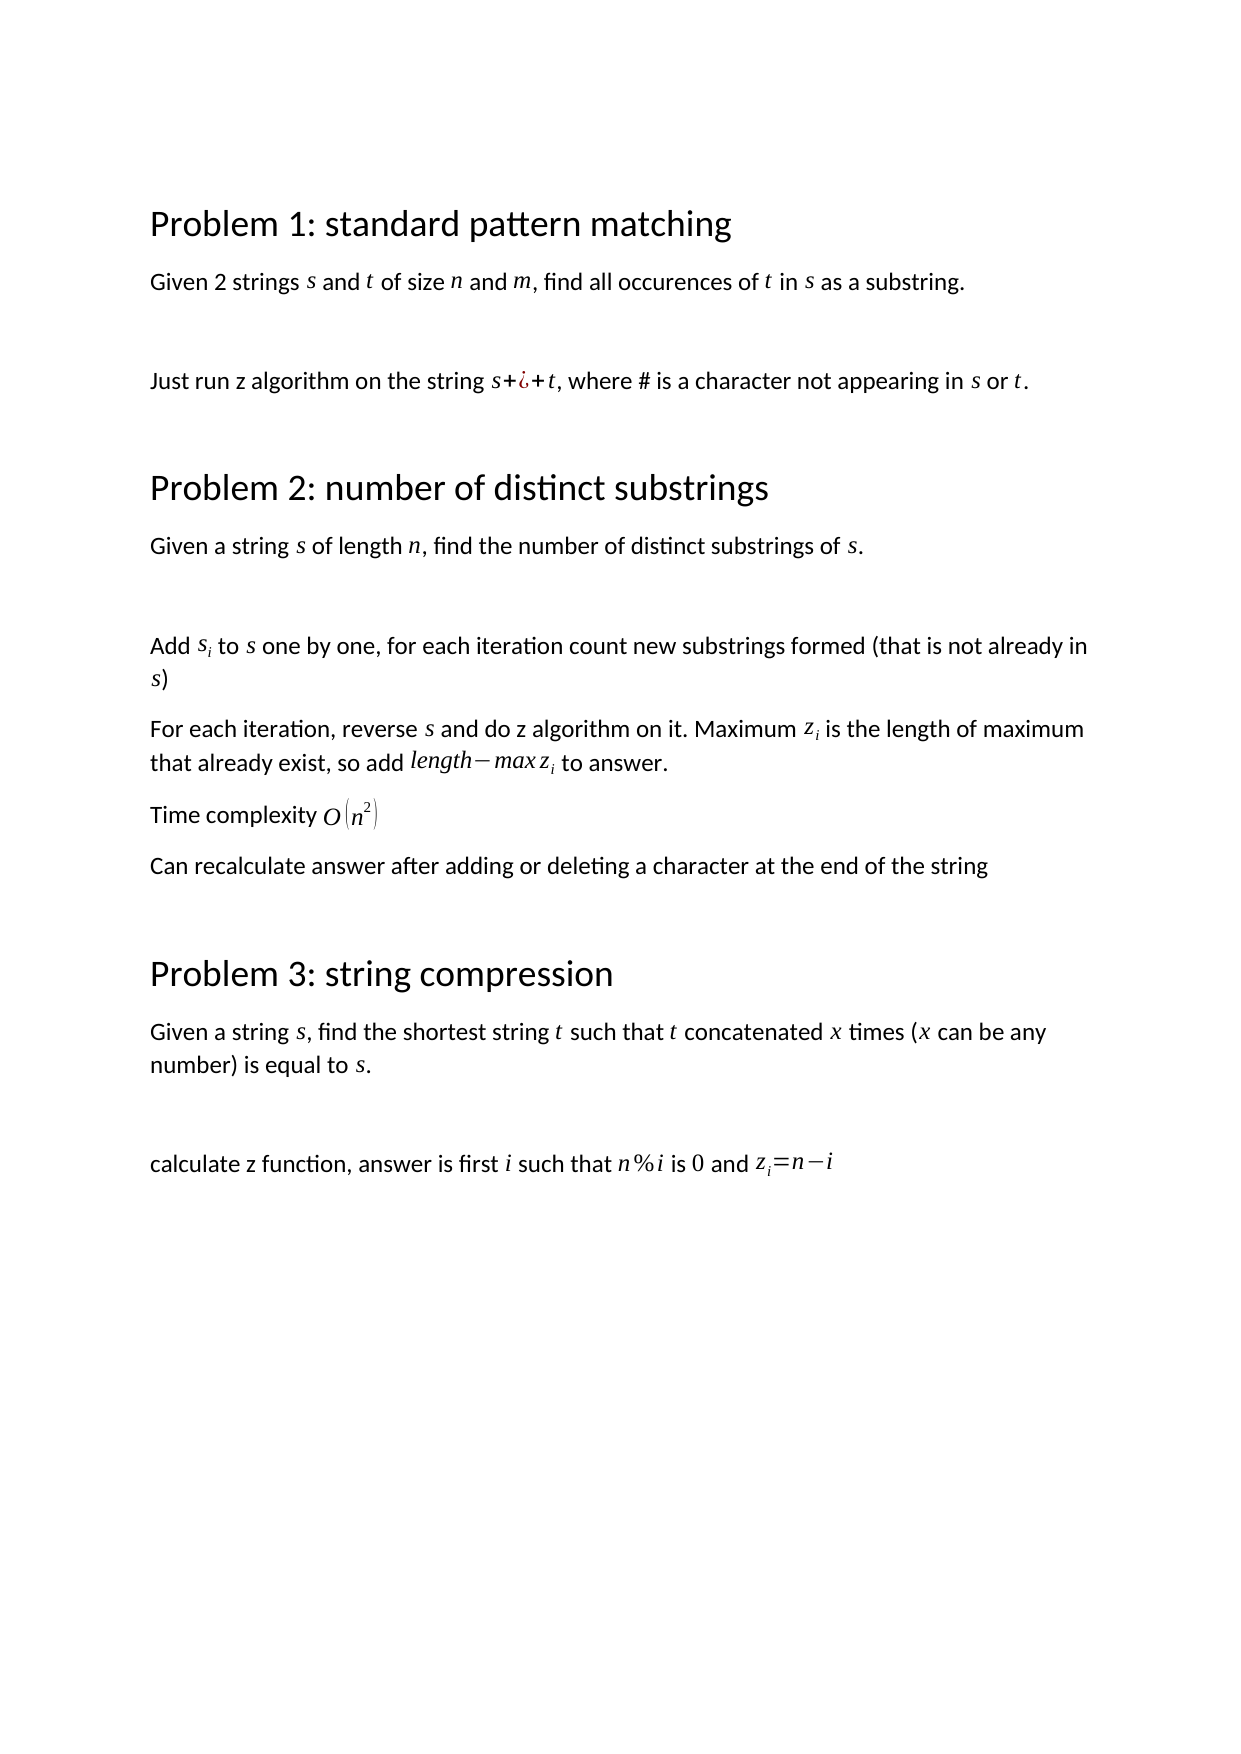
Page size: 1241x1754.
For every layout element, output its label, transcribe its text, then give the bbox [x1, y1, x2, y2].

text Add to one by one, for each iteration count new substrings formed (that is not already in ) [150, 629, 1090, 694]
text For each iteration, reverse and do z algorithm on it. Maximum is the length of maximum that already exist, so add to answer. [150, 713, 1090, 778]
text Given a string , find the shortest string such that concatenated times ( can be any number) is equal to . [150, 1016, 1090, 1079]
text Problem 2: number of distinct substrings [150, 464, 1090, 510]
text Problem 1: standard pattern matching [150, 199, 1090, 245]
text Given 2 strings and of size and , find all occurences of in as a substring. [150, 266, 1090, 296]
text Given a string of length , find the number of distinct substrings of . [150, 530, 1090, 561]
text Problem 3: string compression [150, 950, 1090, 996]
text Time complexity [150, 797, 1090, 831]
text calculate z function, answer is first such that is and [150, 1148, 1090, 1179]
text Can recalculate answer after adding or deleting a character at the end of the string [150, 851, 1090, 881]
text Just run z algorithm on the string , where # is a character not appearing in or . [150, 365, 1090, 395]
